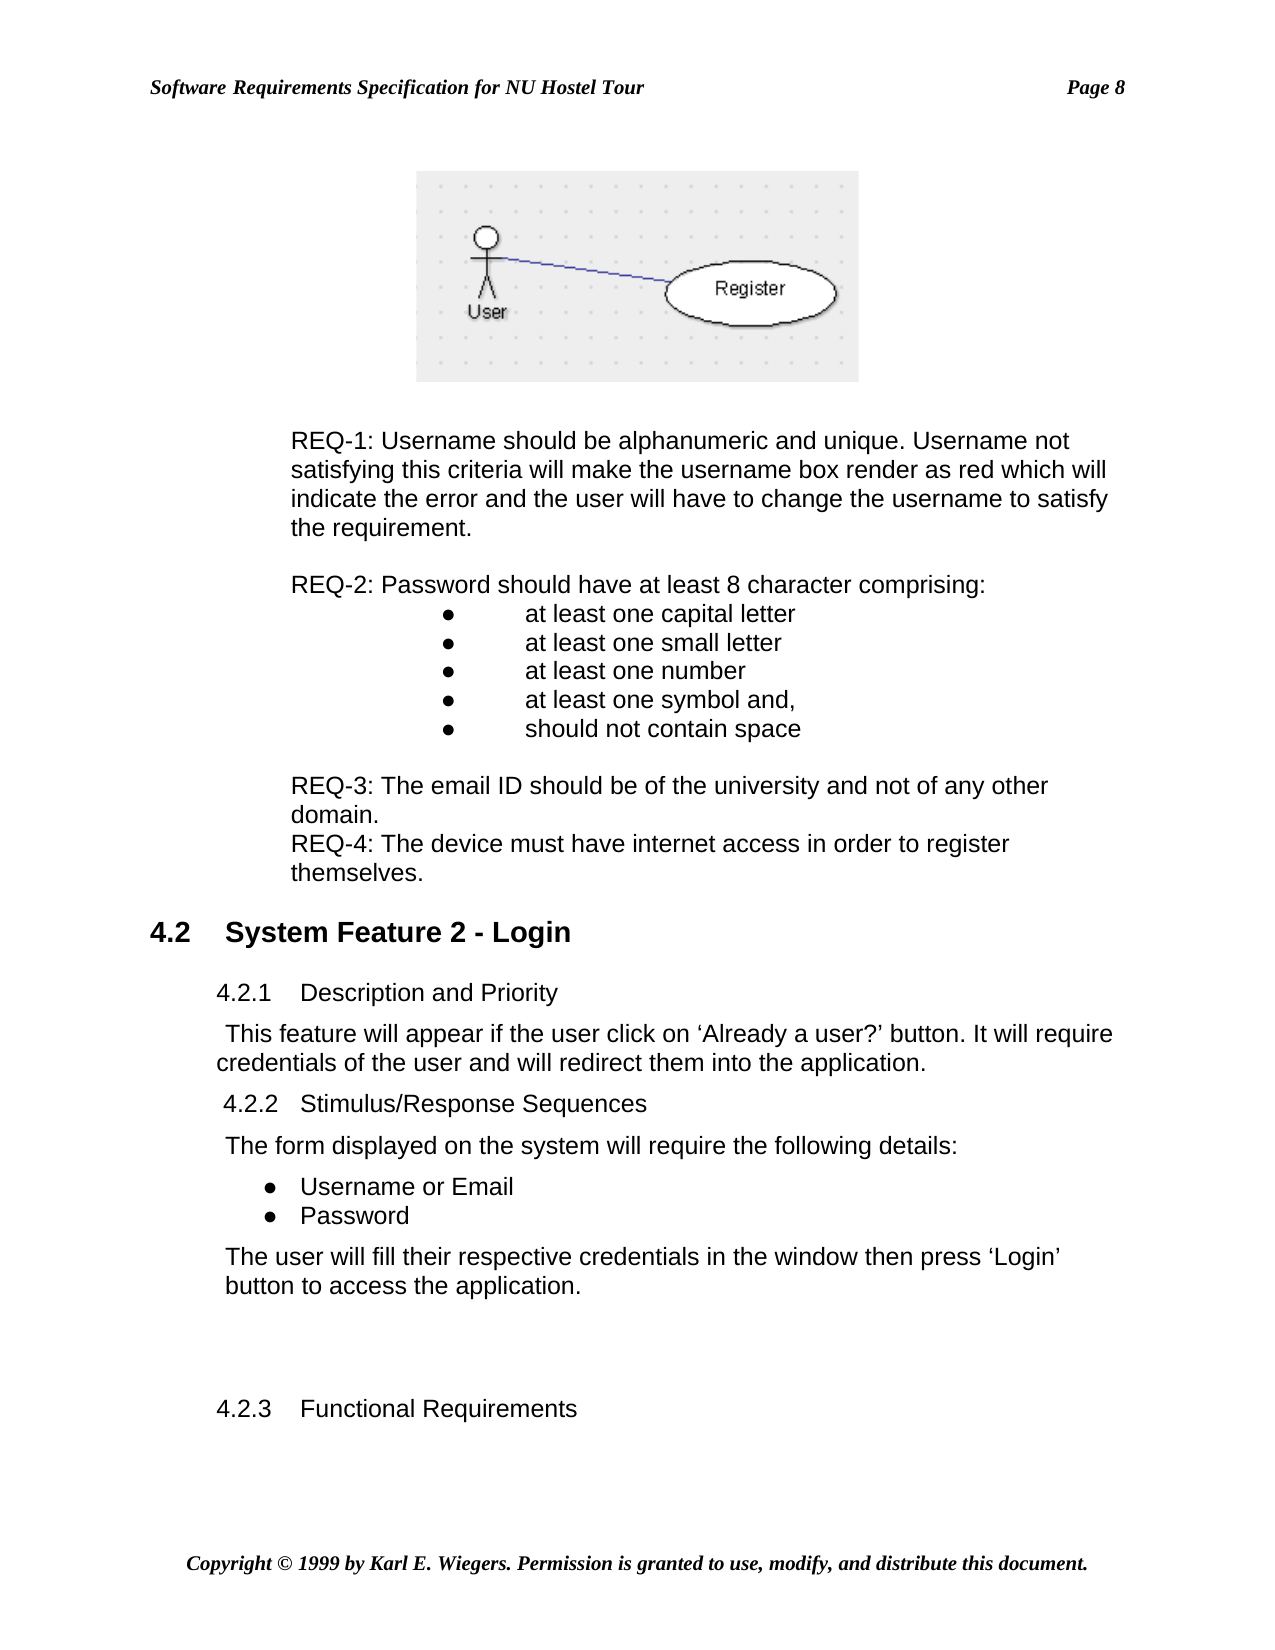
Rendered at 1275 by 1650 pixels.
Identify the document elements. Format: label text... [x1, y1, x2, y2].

text REQ-4: The device must have internet access in order to register themselves. [291, 829, 1125, 886]
list at least one capital letter [441, 599, 1125, 628]
text The user will fill their respective credentials in the window then press ‘Login’ button to access the application. [225, 1242, 1125, 1299]
text REQ-1: Username should be alphanumeric and unique. Username not satisfying this criteria will make the username box render as red which will indicate the error and the user will have to change the username to satisfy the requirement. [291, 426, 1125, 541]
list Username or Email [262, 1172, 1125, 1201]
text REQ-2: Password should have at least 8 character comprising: [291, 570, 1125, 599]
picture [416, 171, 859, 382]
list Password [262, 1201, 1125, 1229]
list at least one symbol and, [441, 685, 1125, 714]
text 4.2.2 Stimulus/Response Sequences [216, 1089, 1125, 1118]
text REQ-3: The email ID should be of the university and not of any other domain. [291, 771, 1125, 829]
text 4.2.3 Functional Requirements [216, 1394, 1125, 1423]
list at least one small letter [441, 628, 1125, 656]
text The form displayed on the system will require the following details: [225, 1131, 1125, 1159]
subtitle System Feature 2 - Login [150, 916, 1125, 949]
text 4.2.1 Description and Priority [216, 978, 1125, 1007]
list should not contain space [441, 714, 1125, 743]
list at least one number [441, 656, 1125, 685]
text This feature will appear if the user click on ‘Already a user?’ button. It will require credentials of the user and will redirect them into the application. [216, 1019, 1125, 1077]
